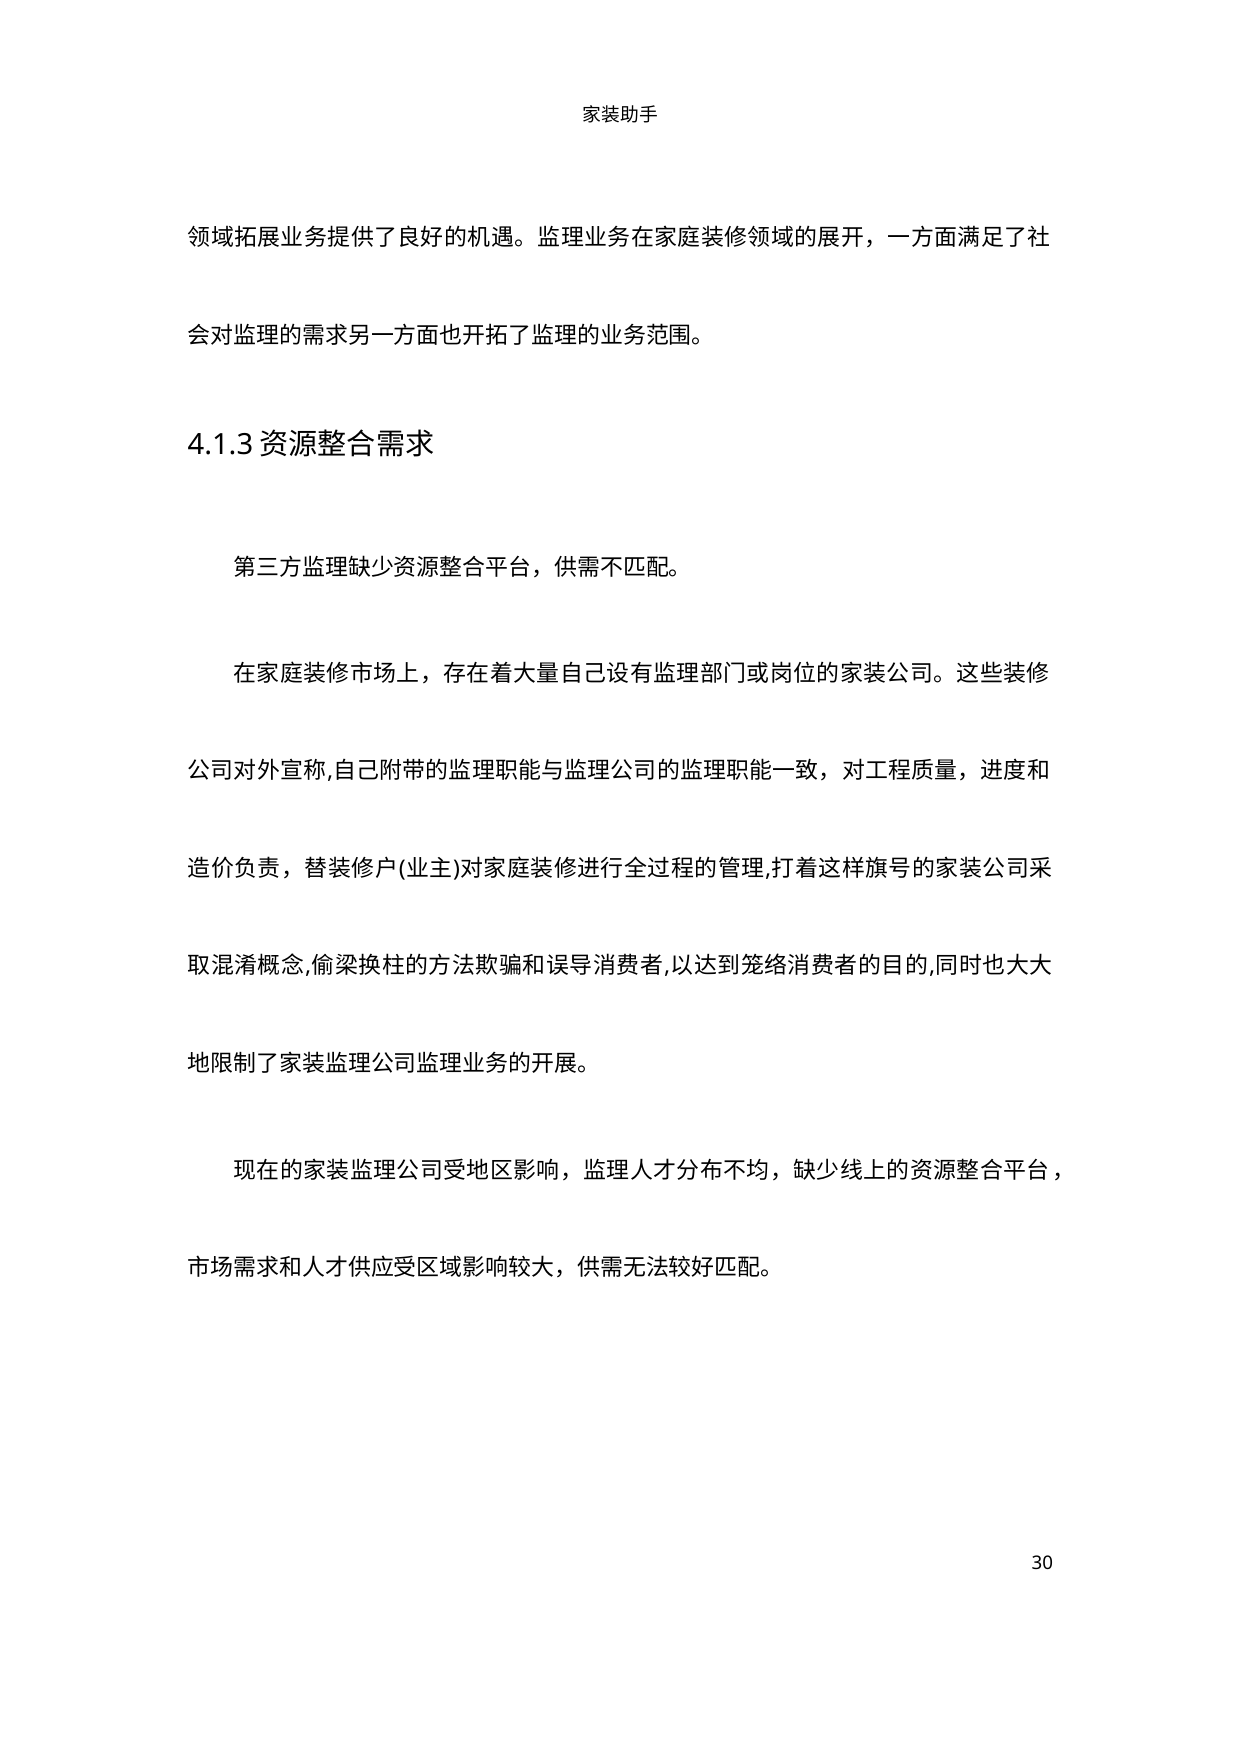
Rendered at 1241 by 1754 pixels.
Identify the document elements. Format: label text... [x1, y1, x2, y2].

text 现在的家装监理公司受地区影响，监理人才分布不均，缺少线上的资源整合平台，市场需求和人才供应受区域影响较大，供需无法较好匹配。 [187, 1136, 1053, 1298]
text 第三方监理缺少资源整合平台，供需不匹配。 [187, 532, 1053, 597]
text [187, 203, 1053, 366]
text 在家庭装修市场上，存在着大量自己设有监理部门或岗位的家装公司。这些装修公司对外宣称,自己附带的监理职能与监理公司的监理职能一致，对工程质量，进度和造价负责，替装修户(业主)对家庭装修进行全过程的管理,打着这样旗号的家装公司采取混淆概念,偷梁换柱的方法欺骗和误导消费者,以达到笼络消费者的目的,同时也大大地限制了家装监理公司监理业务的开展。 [187, 639, 1053, 1094]
subtitle 4.1.3资源整合需求 [187, 409, 1053, 474]
